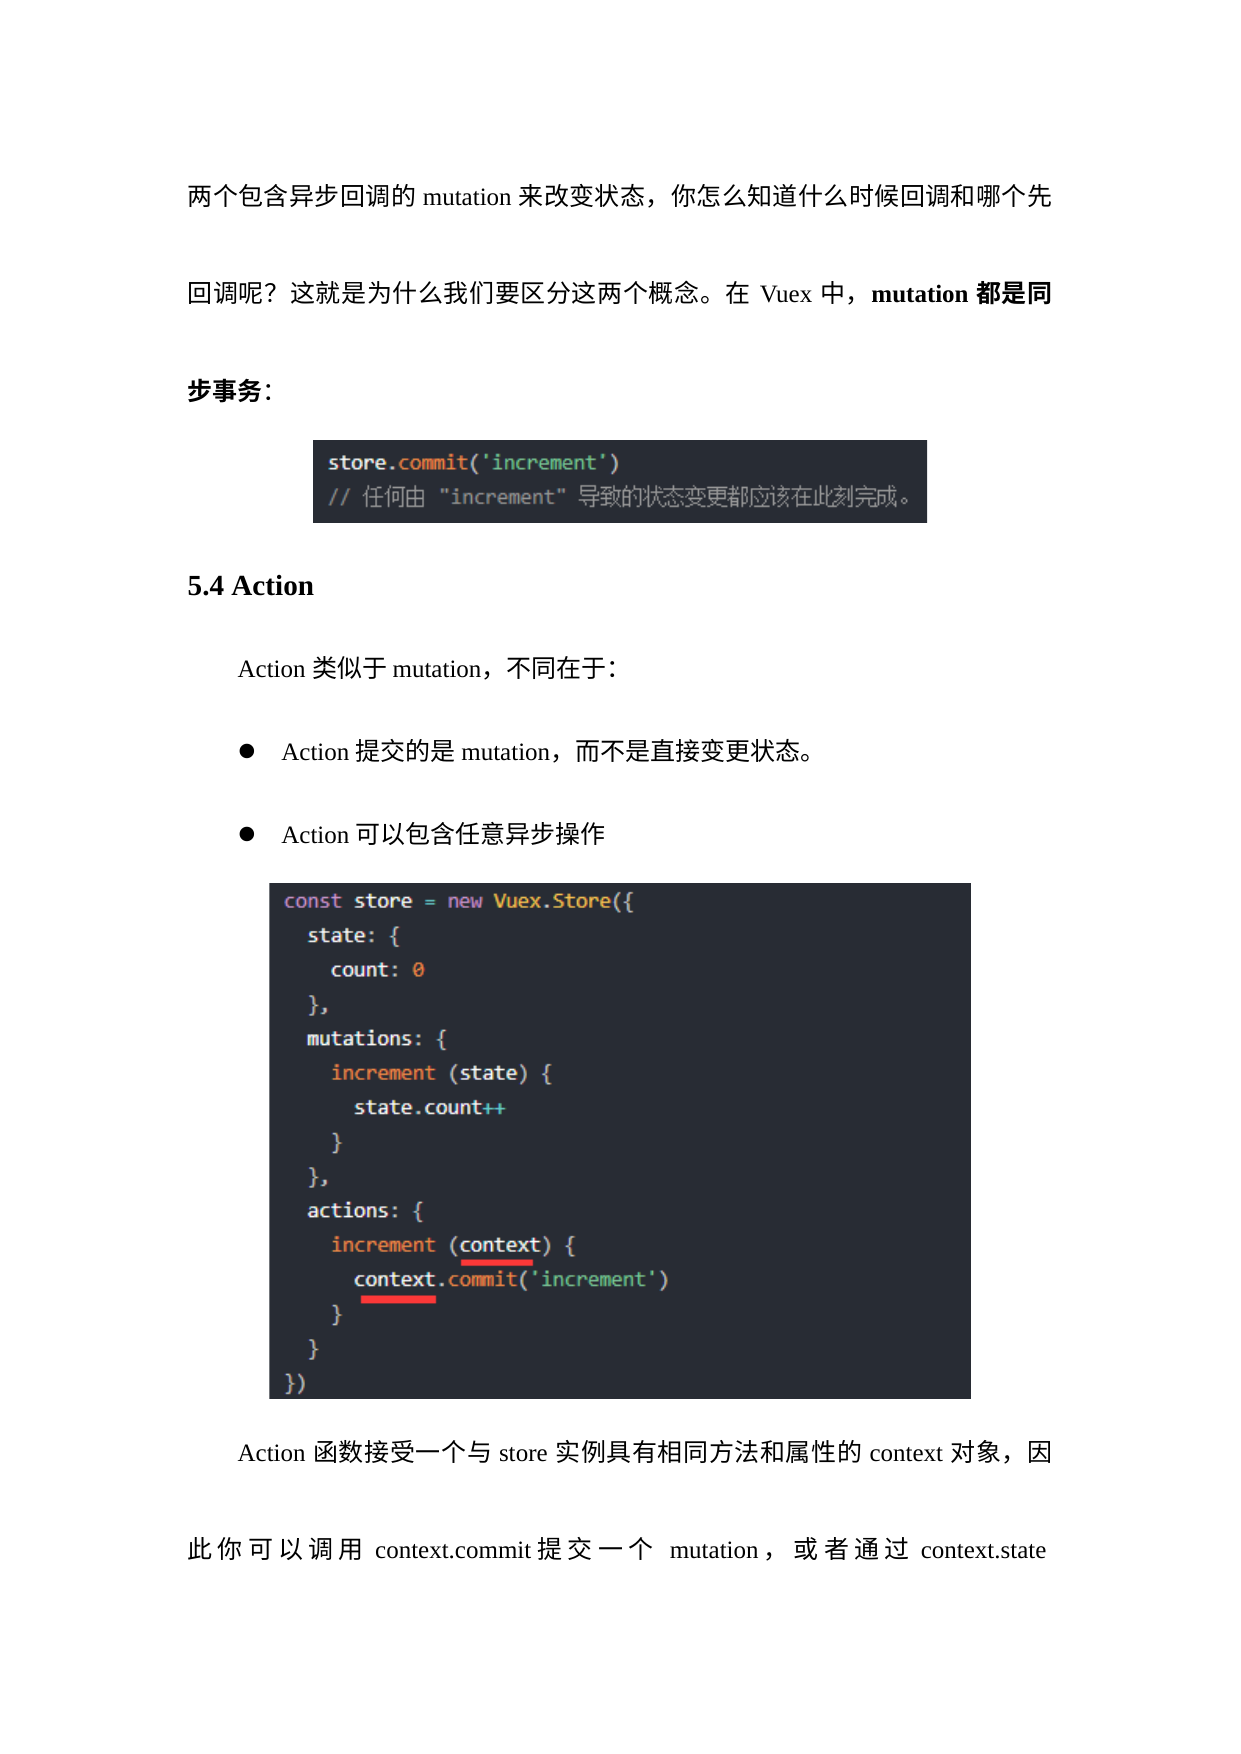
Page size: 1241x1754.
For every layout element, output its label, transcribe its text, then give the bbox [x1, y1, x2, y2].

text Action 类似于 mutation，不同在于： [187, 634, 1053, 699]
subtitle Action [187, 552, 1053, 617]
list Action 提交的是 mutation，而不是直接变更状态。 [237, 717, 1053, 782]
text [187, 1418, 1053, 1581]
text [187, 162, 1053, 422]
picture [313, 440, 928, 523]
picture [269, 883, 971, 1399]
list Action 可以包含任意异步操作 [237, 800, 1053, 865]
